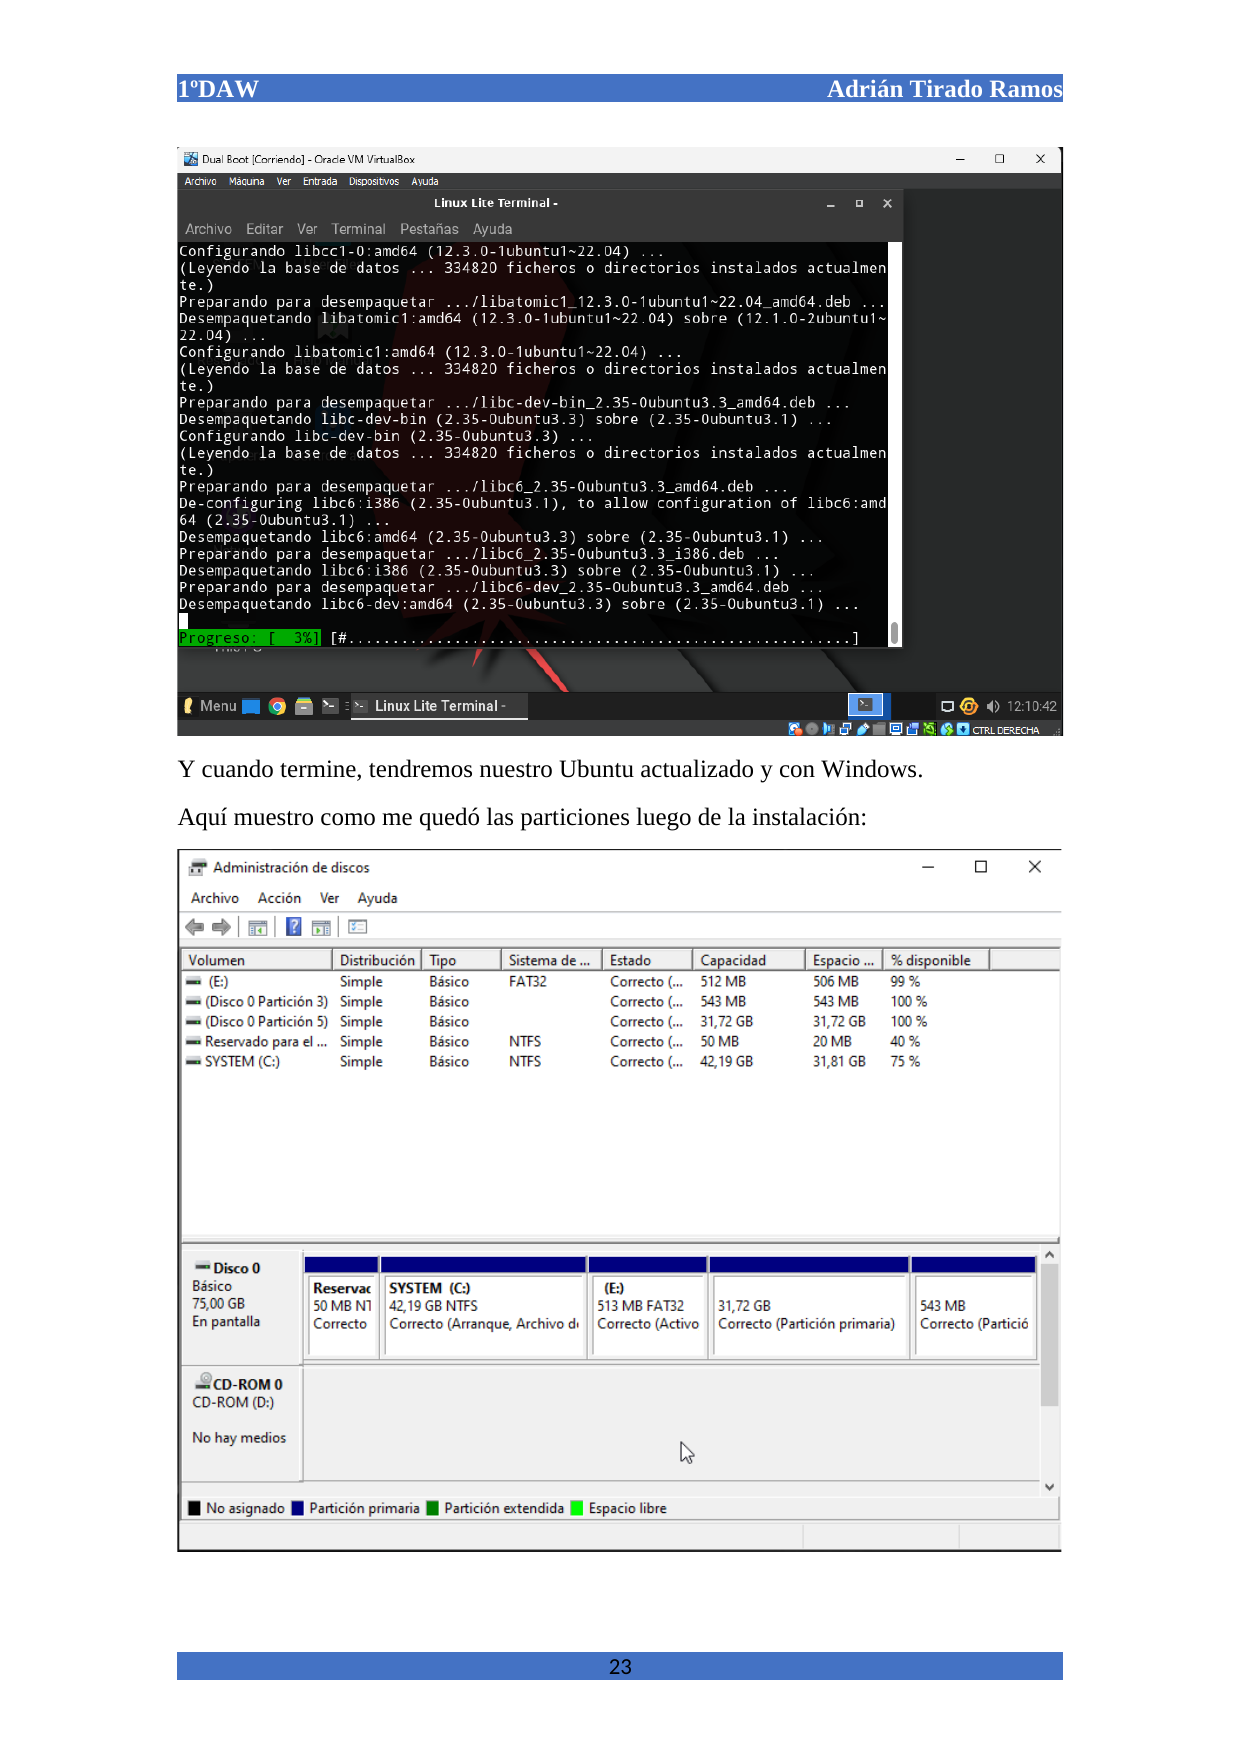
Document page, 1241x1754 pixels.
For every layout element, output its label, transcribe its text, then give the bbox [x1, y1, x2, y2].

picture [177, 147, 1064, 736]
text Aquí muestro como me quedó las particiones luego de la instalación: [177, 802, 1063, 831]
picture [177, 849, 1062, 1552]
text Y cuando termine, tendremos nuestro Ubuntu actualizado y con Windows. [177, 754, 1063, 783]
